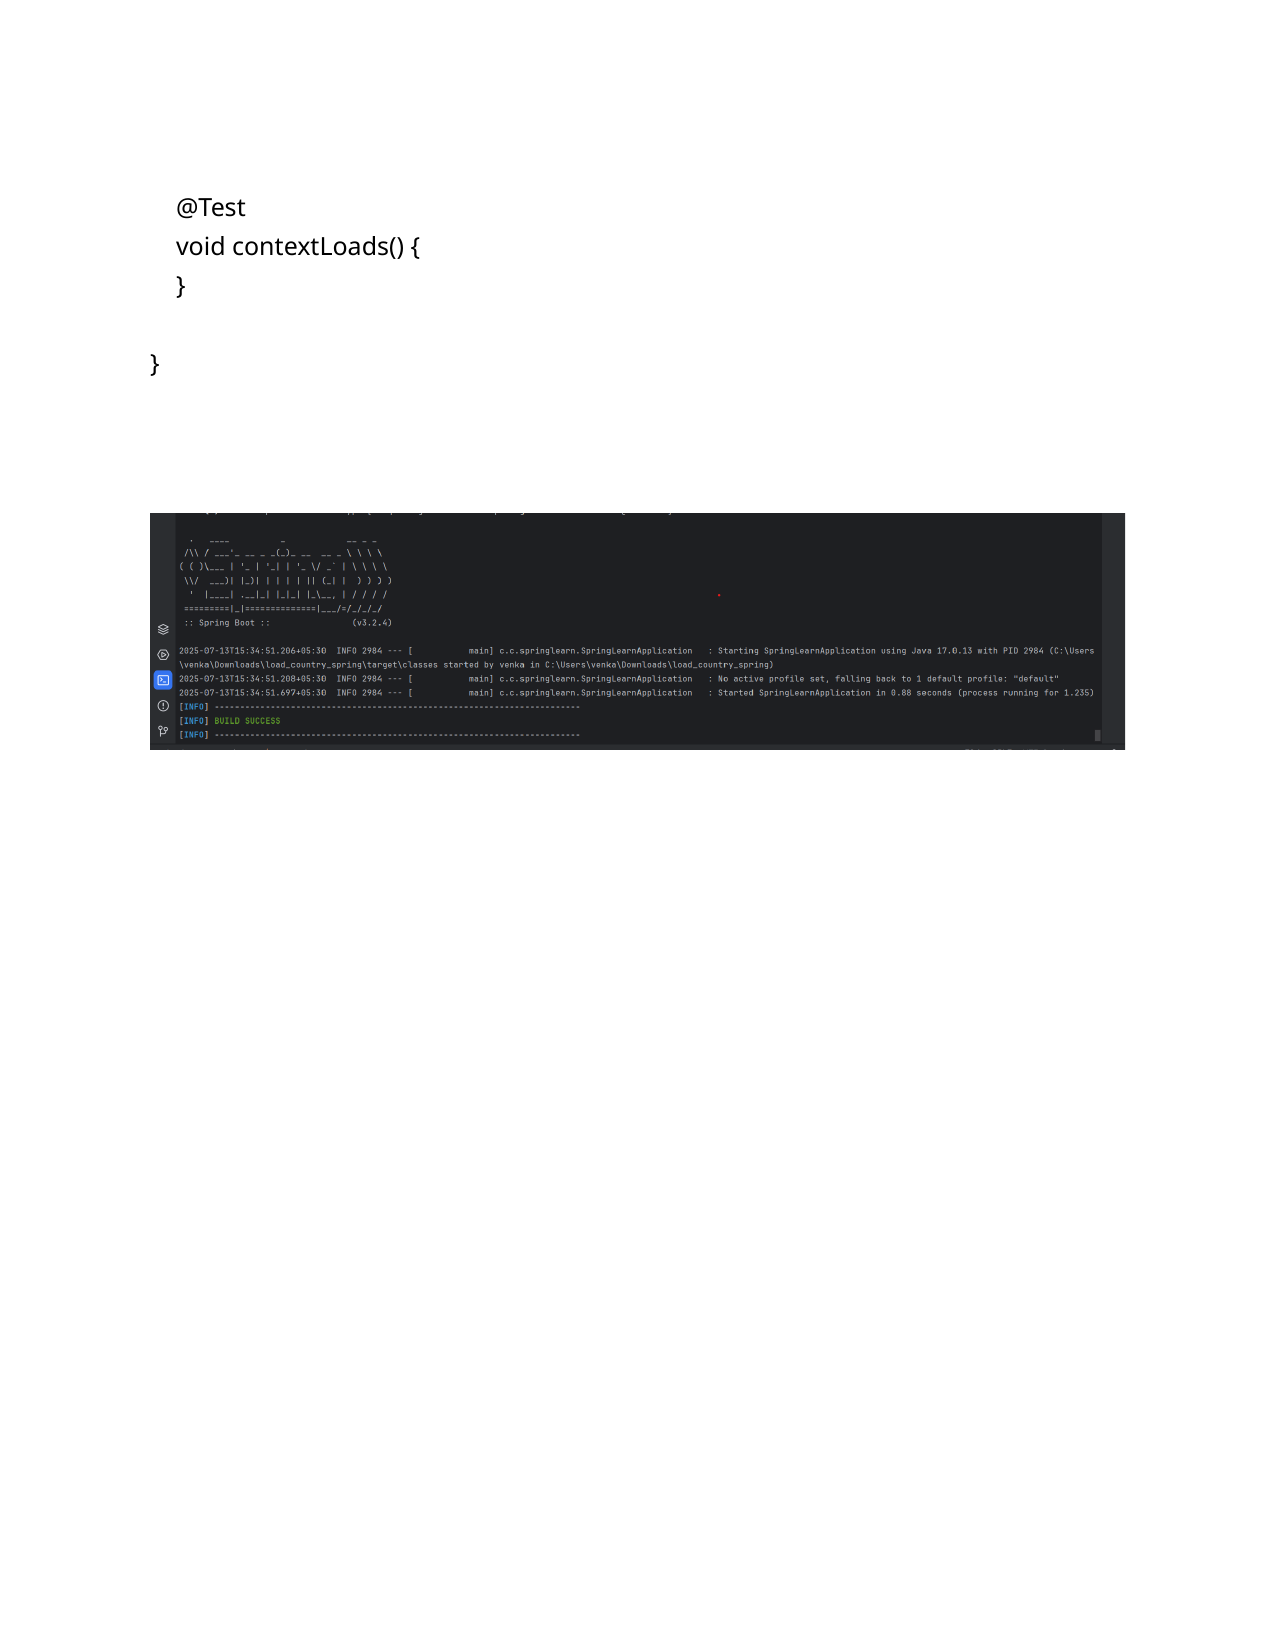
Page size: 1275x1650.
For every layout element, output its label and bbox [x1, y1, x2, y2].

picture [150, 513, 1125, 750]
text [150, 150, 1125, 380]
